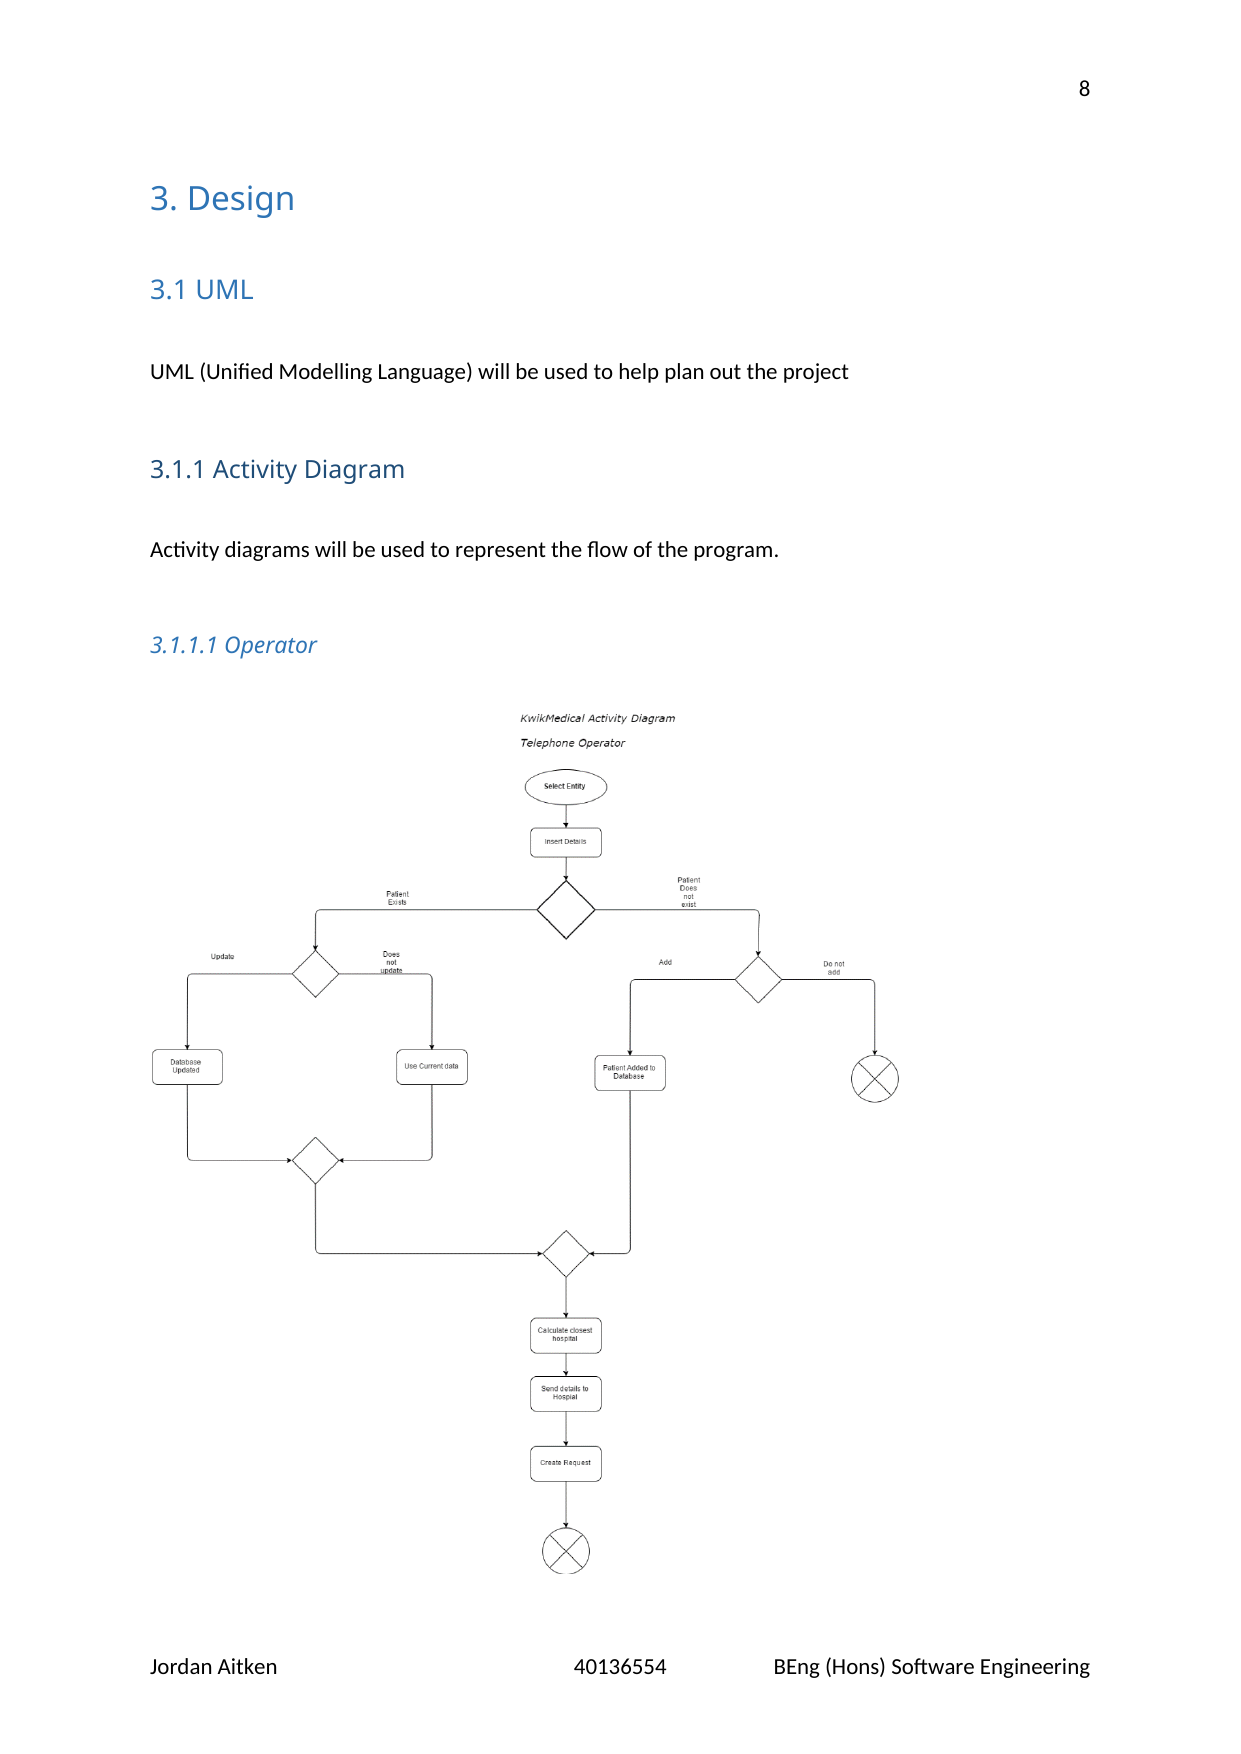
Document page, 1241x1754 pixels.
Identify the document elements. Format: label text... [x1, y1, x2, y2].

subtitle 3.1 UML [150, 271, 1090, 308]
subtitle 3.1.1.1 Operator [150, 629, 1090, 660]
subtitle 3. Design [150, 175, 1090, 220]
subtitle 3.1.1 Activity Diagram [150, 451, 1090, 485]
text Activity diagrams will be used to represent the flow of the program. [150, 535, 1090, 563]
picture [150, 709, 929, 1574]
text UML (Unified Modelling Language) will be used to help plan out the project [150, 357, 1090, 386]
